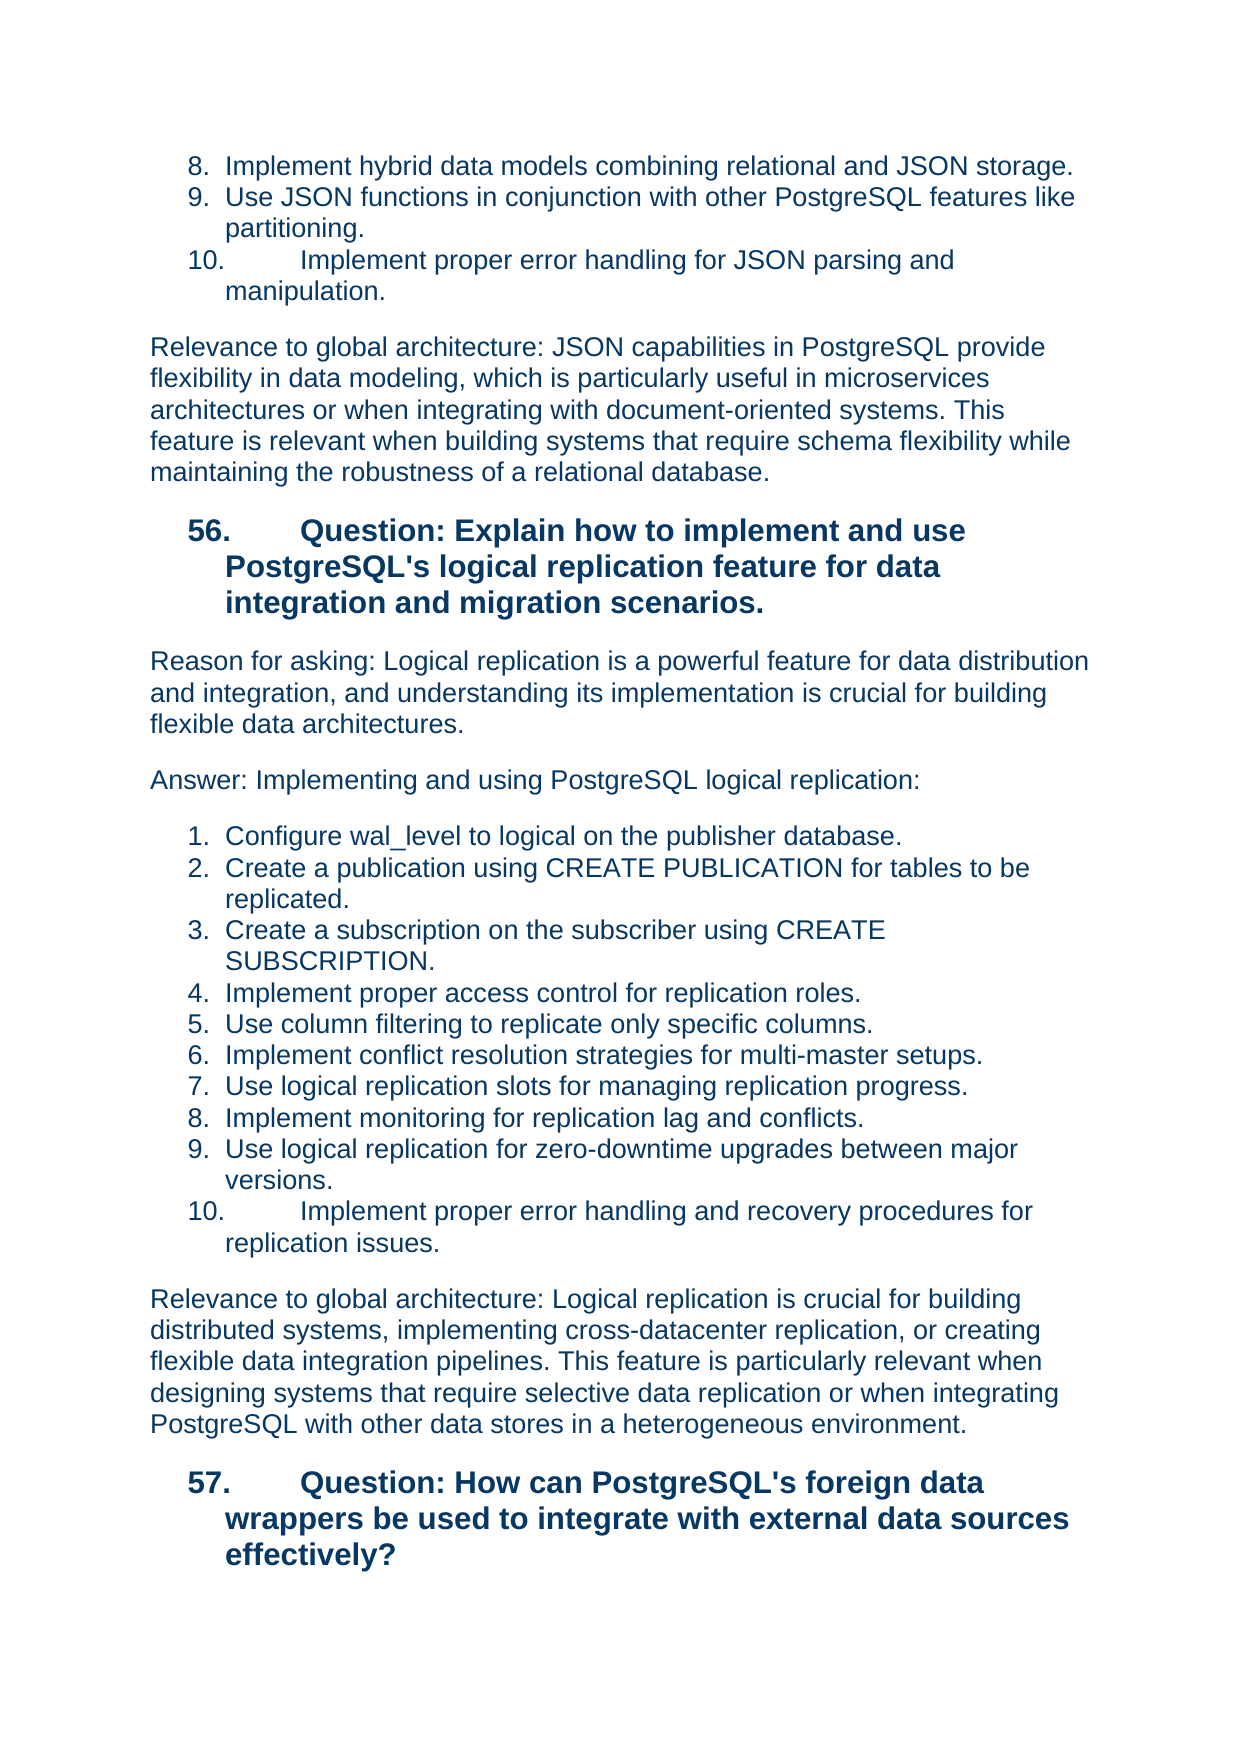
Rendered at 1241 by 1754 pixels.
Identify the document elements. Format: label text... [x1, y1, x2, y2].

list Implement proper error handling for JSON parsing and manipulation. [187, 244, 1090, 306]
list Implement proper error handling and recovery procedures for replication issues. [187, 1195, 1090, 1258]
list Implement hybrid data models combining relational and JSON storage. [187, 150, 1090, 181]
list Implement conflict resolution strategies for multi-master setups. [187, 1039, 1090, 1070]
list Create a publication using CREATE PUBLICATION for tables to be replicated. [187, 852, 1090, 914]
text Answer: Implementing and using PostgreSQL logical replication: [150, 764, 1090, 795]
text Relevance to global architecture: JSON capabilities in PostgreSQL provide flexibility in data modeling, which is particularly useful in microservices architectures or when integrating with document-oriented systems. This feature is relevant when building systems that require schema flexibility while maintaining the robustness of a relational database. [150, 331, 1090, 487]
list Implement monitoring for replication lag and conflicts. [187, 1102, 1090, 1133]
list Question: How can PostgreSQL's foreign data wrappers be used to integrate with external data sources effectively? [187, 1464, 1090, 1572]
text Reason for asking: Logical replication is a powerful feature for data distribution and integration, and understanding its implementation is crucial for building flexible data architectures. [150, 645, 1090, 739]
list Implement proper access control for replication roles. [187, 977, 1090, 1008]
list Use column filtering to replicate only specific columns. [187, 1008, 1090, 1039]
list Use logical replication for zero-downtime upgrades between major versions. [187, 1133, 1090, 1195]
list Configure wal_level to logical on the publisher database. [187, 820, 1090, 852]
list Use JSON functions in conjunction with other PostgreSQL features like partitioning. [187, 181, 1090, 244]
list Question: Explain how to implement and use PostgreSQL's logical replication feature for data integration and migration scenarios. [187, 512, 1090, 620]
text Relevance to global architecture: Logical replication is crucial for building distributed systems, implementing cross-datacenter replication, or creating flexible data integration pipelines. This feature is particularly relevant when designing systems that require selective data replication or when integrating PostgreSQL with other data stores in a heterogeneous environment. [150, 1283, 1090, 1439]
list Use logical replication slots for managing replication progress. [187, 1070, 1090, 1102]
list Create a subscription on the subscriber using CREATE SUBSCRIPTION. [187, 914, 1090, 977]
